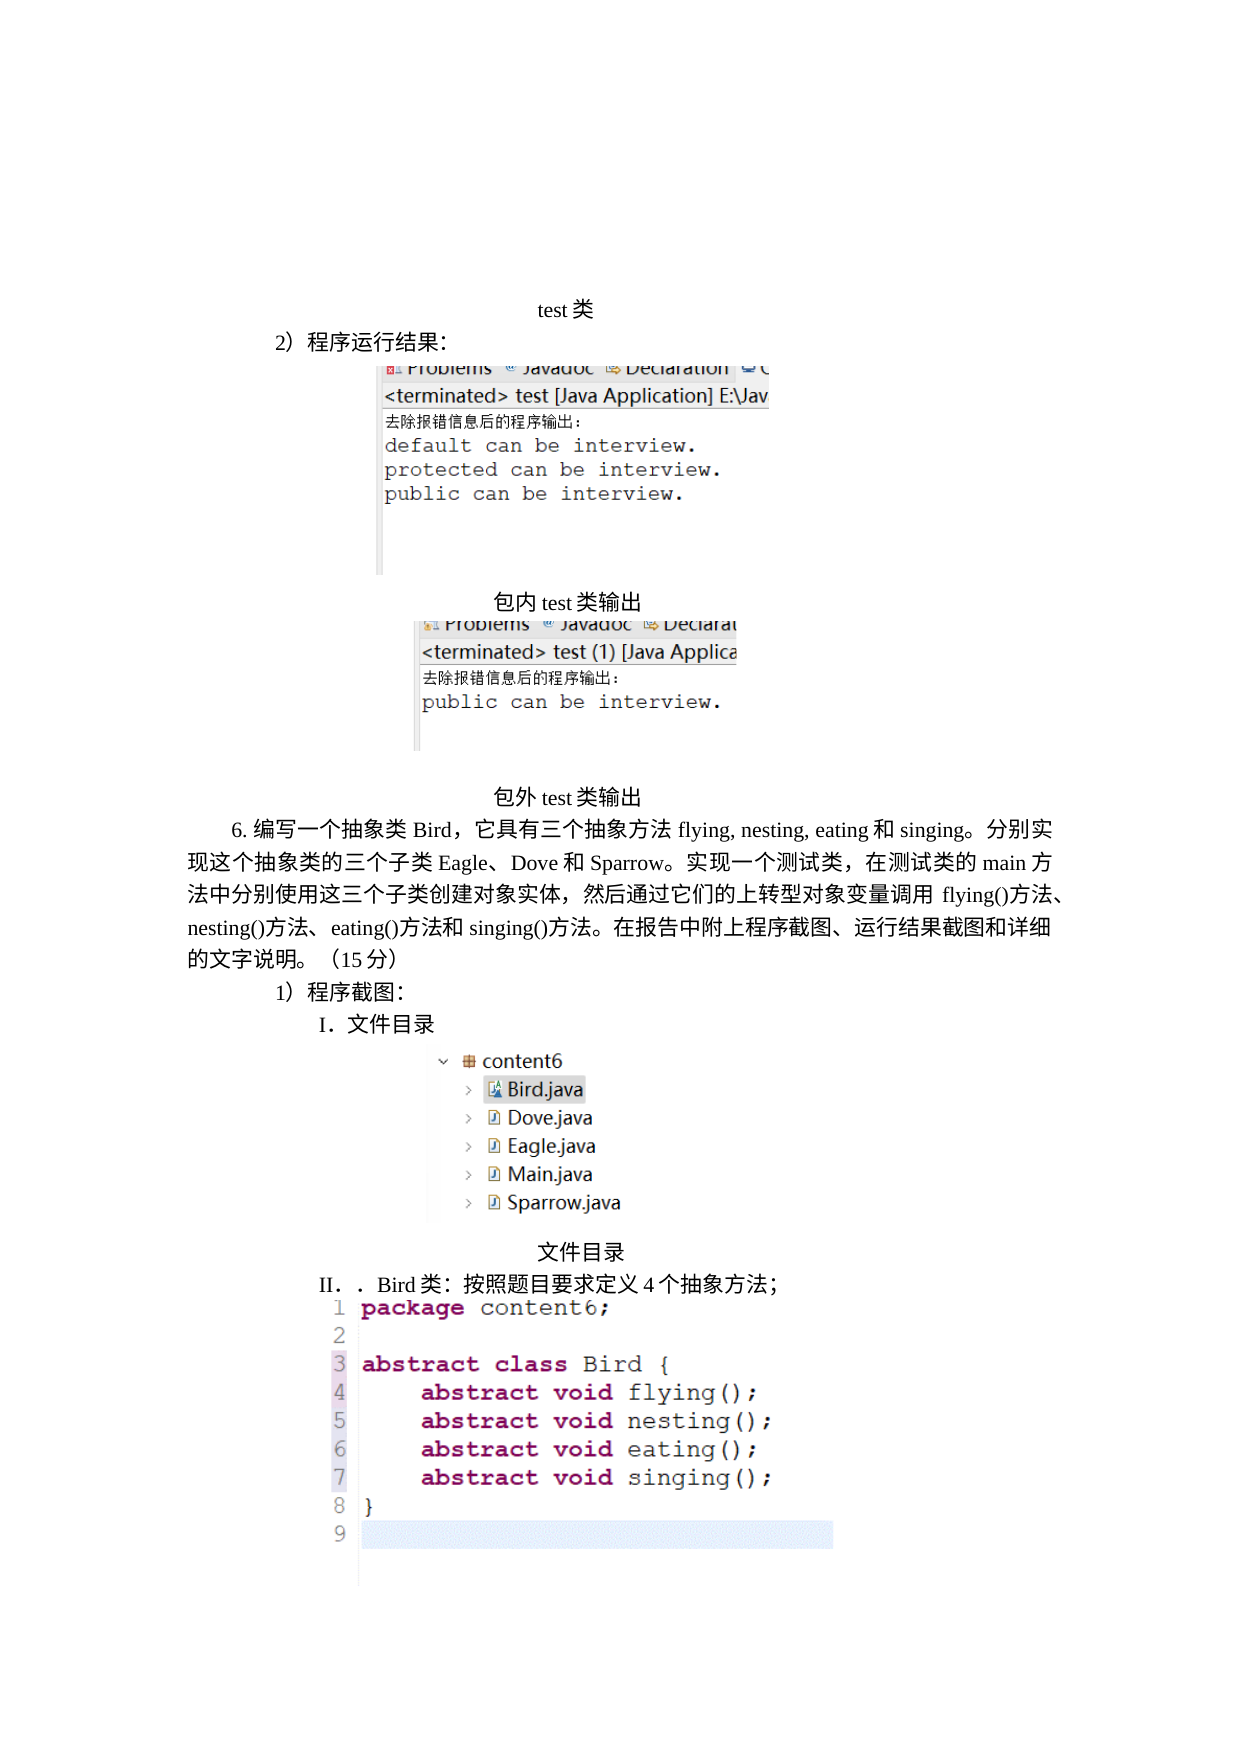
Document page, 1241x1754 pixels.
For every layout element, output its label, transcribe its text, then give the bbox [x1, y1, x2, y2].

text II．．Bird类：按照题目要求定义4个抽象方法； [187, 1267, 1053, 1299]
text 文件目录 [187, 1234, 1053, 1267]
text 包内test类输出 [187, 584, 1053, 617]
picture [331, 1300, 834, 1586]
text 包外test类输出 [187, 779, 1053, 812]
picture [343, 366, 769, 575]
text 1）程序截图： [187, 974, 1053, 1007]
text 2）程序运行结果： [187, 324, 1053, 357]
picture [426, 1044, 642, 1223]
text I．文件目录 [187, 1007, 1053, 1039]
text 6. 编写一个抽象类Bird，它具有三个抽象方法flying, nesting, eating和singing。分别实现这个抽象类的三个子类Eagle、Dove和Sparrow。实现一个测试类，在测试类的main方法中分别使用这三个子类创建对象实体，然后通过它们的上转型对象变量调用flying()方法、nesting()方法、eating()方法和singing()方法。在报告中附上程序截图、运行结果截图和详细的文字说明。（15分） [187, 812, 1053, 974]
text test类 [187, 292, 1053, 324]
picture [394, 621, 737, 751]
